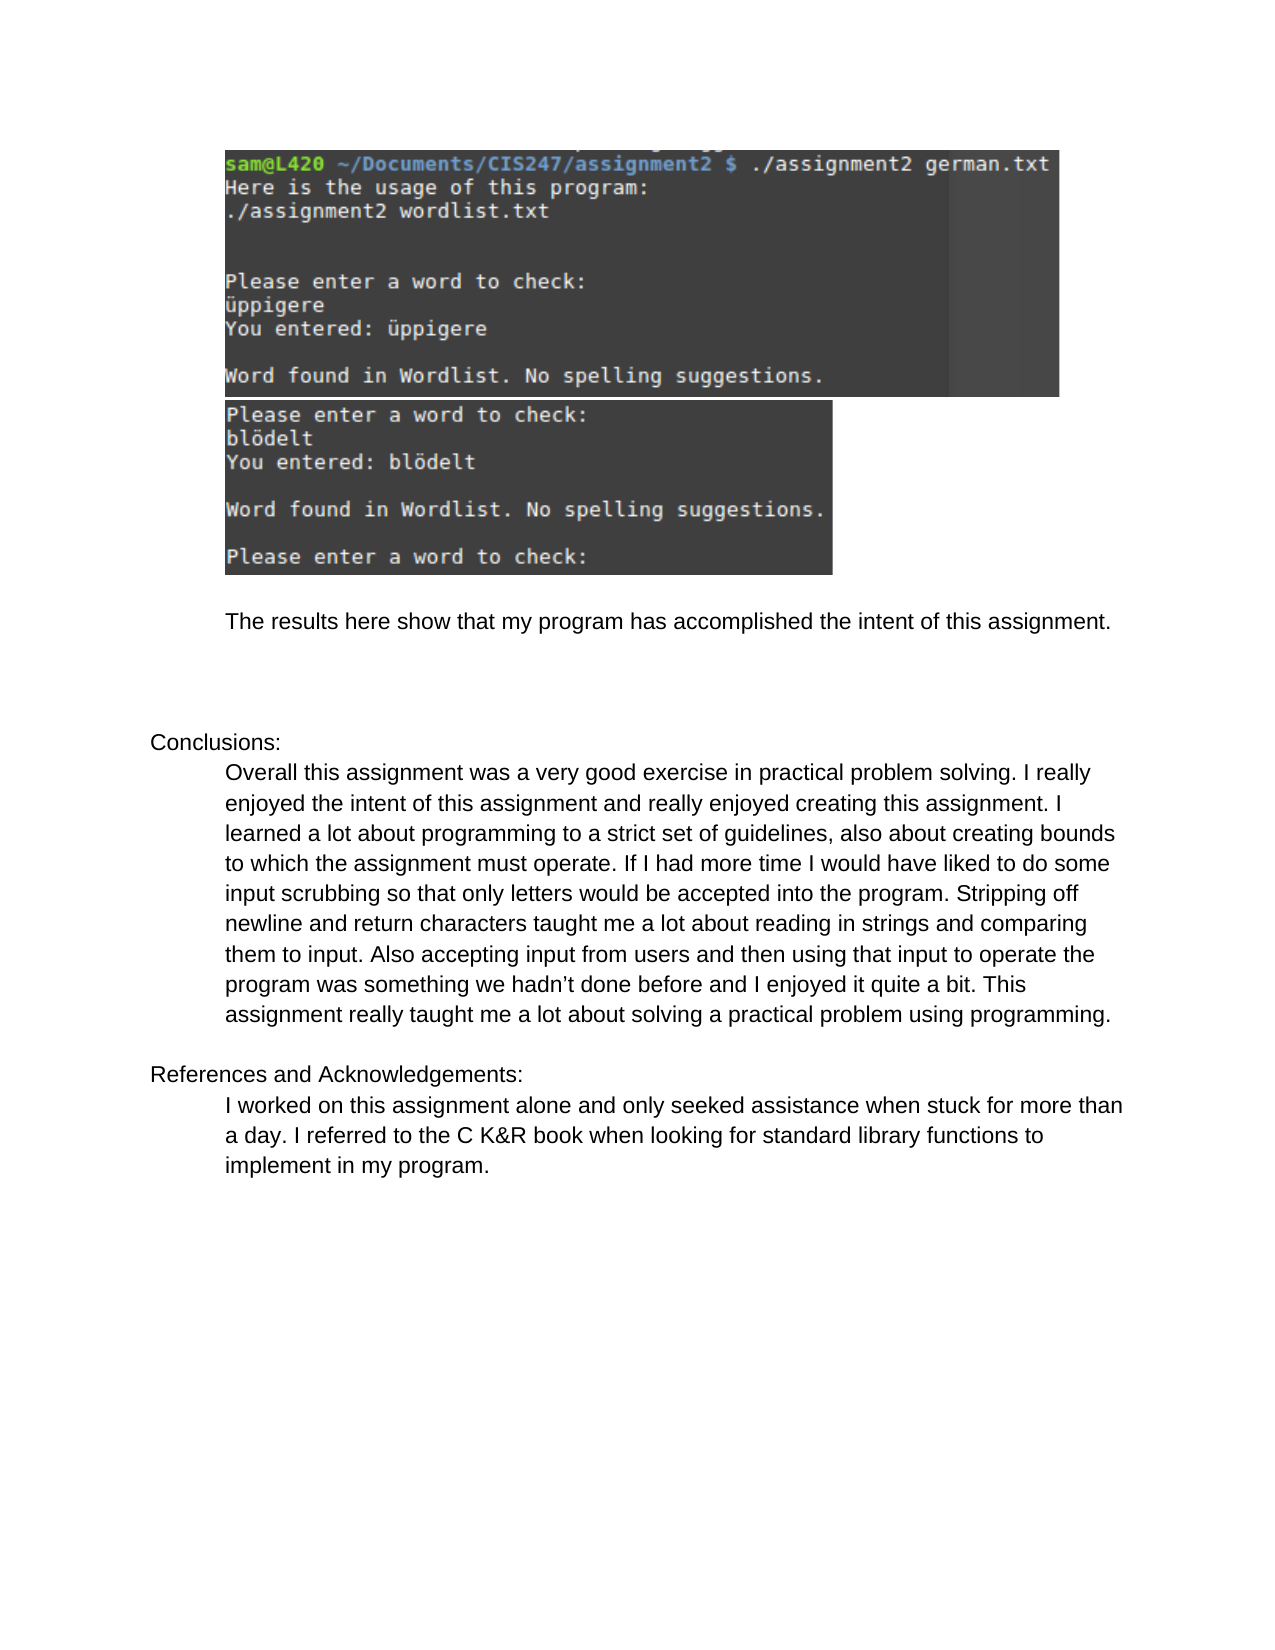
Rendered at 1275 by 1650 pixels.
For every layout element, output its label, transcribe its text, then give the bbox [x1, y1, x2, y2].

text References and Acknowledgements: [150, 1061, 1125, 1088]
text Conclusions: [150, 729, 1125, 755]
text The results here show that my program has accomplished the intent of this assignment. [225, 608, 1125, 634]
text I worked on this assignment alone and only seeked assistance when stuck for more than a day. I referred to the C K&R book when looking for standard library functions to implement in my program. [225, 1092, 1125, 1178]
picture [225, 400, 833, 575]
text Overall this assignment was a very good exercise in practical problem solving. I really enjoyed the intent of this assignment and really enjoyed creating this assignment. I learned a lot about programming to a strict set of guidelines, also about creating bounds to which the assignment must operate. If I had more time I would have liked to do some input scrubbing so that only letters would be accepted into the program. Stripping off newline and return characters taught me a lot about reading in strings and comparing them to input. Also accepting input from users and then using that input to operate the program was something we hadn’t done before and I enjoyed it quite a bit. This assignment really taught me a lot about solving a practical problem using programming. [225, 759, 1125, 1027]
picture [225, 150, 1060, 397]
